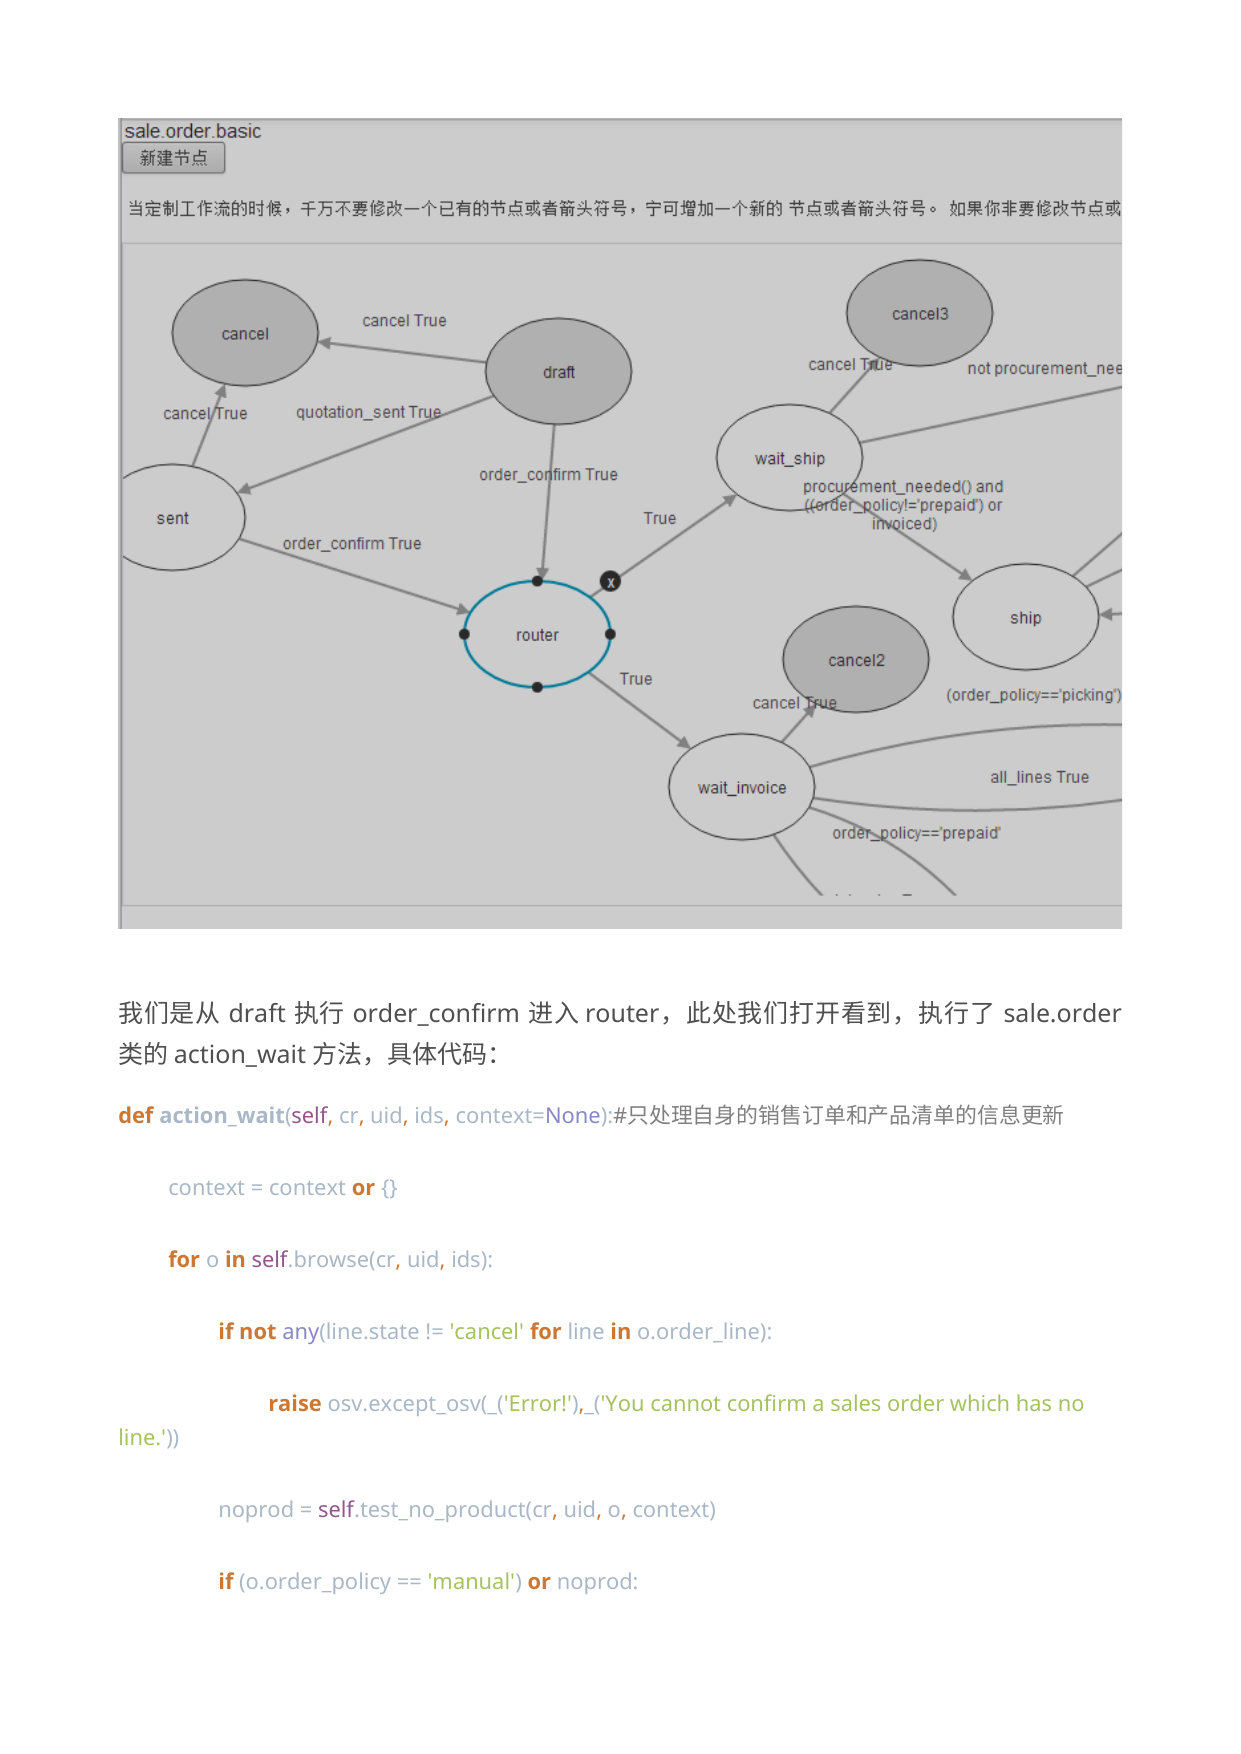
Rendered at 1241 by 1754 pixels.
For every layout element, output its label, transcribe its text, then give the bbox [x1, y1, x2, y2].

text raise osv.except_osv(_('Error!'),_('You cannot confirm a sales order which has no line.')) [118, 1383, 1122, 1452]
text context = context or {} [118, 1167, 1122, 1202]
text for o in self.browse(cr, uid, ids): [118, 1239, 1122, 1274]
text if (o.order_policy == 'manual') or noprod: [118, 1561, 1122, 1596]
picture [118, 118, 1123, 929]
text if not any(line.state != 'cancel' for line in o.order_line): [118, 1311, 1122, 1346]
text 我们是从 draft 执行 order_confirm 进入router，此处我们打开看到，执行了 sale.order 类的 action_wait 方法，具体代码： [118, 949, 1122, 1071]
text noprod = self.test_no_product(cr, uid, o, context) [118, 1489, 1122, 1524]
text def action_wait(self, cr, uid, ids, context=None):#只处理自身的销售订单和产品清单的信息更新 [118, 1096, 1122, 1130]
